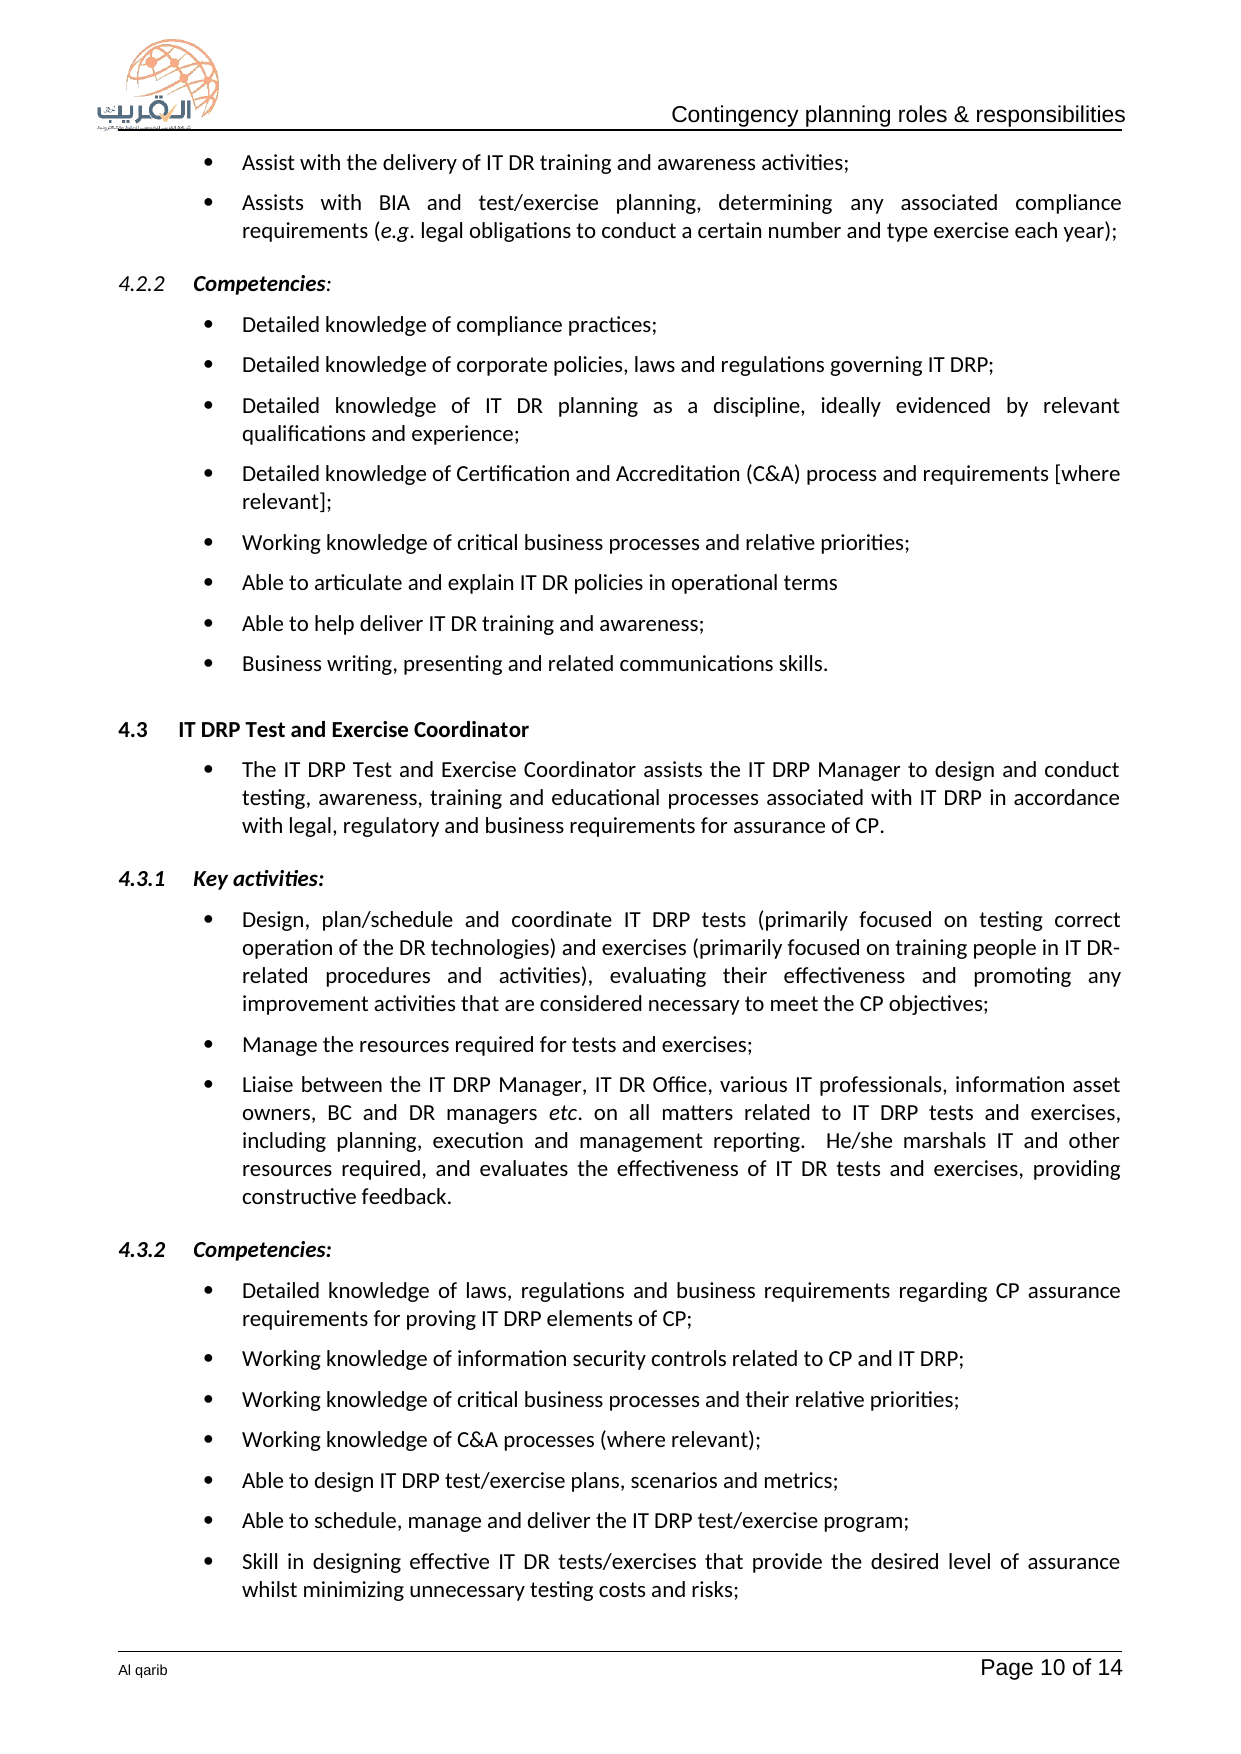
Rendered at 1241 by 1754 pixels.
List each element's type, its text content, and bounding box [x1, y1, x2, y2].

text Business writing, presenting and related communications skills. [204, 649, 1122, 677]
text Detailed knowledge of corporate policies, laws and regulations governing IT DRP; [204, 350, 1122, 378]
text Detailed knowledge of Certification and Accreditation (C&A) process and requirements [where relevant]; [204, 459, 1122, 515]
text Able to articulate and explain IT DR policies in operational terms [204, 568, 1122, 596]
picture [94, 36, 223, 132]
text Able to design IT DRP test/exercise plans, scenarios and metrics; [204, 1466, 1122, 1494]
text The IT DRP Test and Exercise Coordinator assists the IT DRP Manager to design and conduct testing, awareness, training and educational processes associated with IT DRP in accordance with legal, regulatory and business requirements for assurance of CP. [204, 756, 1122, 839]
text Working knowledge of C&A processes (where relevant); [204, 1425, 1122, 1453]
text Skill in designing effective IT DR tests/exercises that provide the desired level of assurance whilst minimizing unnecessary testing costs and risks; [204, 1547, 1122, 1603]
text Working knowledge of critical business processes and their relative priorities; [204, 1385, 1122, 1413]
subtitle IT DRP Test and Exercise Coordinator [118, 715, 1122, 743]
text Liaise between the IT DRP Manager, IT DR Office, various IT professionals, information asset owners, BC and DR managers etc. on all matters related to IT DRP tests and exercises, including planning, execution and management reporting. He/she marshals IT and other resources required, and evaluates the effectiveness of IT DR tests and exercises, providing constructive feedback. [204, 1070, 1122, 1210]
subtitle Competencies: [118, 269, 1122, 297]
text Design, plan/schedule and coordinate IT DRP tests (primarily focused on testing correct operation of the DR technologies) and exercises (primarily focused on training people in IT DR-related procedures and activities), evaluating their effectiveness and promoting any improvement activities that are considered necessary to meet the CP objectives; [204, 905, 1122, 1017]
text Detailed knowledge of laws, regulations and business requirements regarding CP assurance requirements for proving IT DRP elements of CP; [204, 1276, 1122, 1332]
text Assists with BIA and test/exercise planning, determining any associated compliance requirements (e.g. legal obligations to conduct a certain number and type exercise each year); [204, 188, 1122, 244]
text Able to schedule, manage and deliver the IT DRP test/exercise program; [204, 1506, 1122, 1534]
subtitle Competencies: [118, 1235, 1122, 1263]
text Detailed knowledge of compliance practices; [204, 310, 1122, 338]
text Working knowledge of information security controls related to CP and IT DRP; [204, 1344, 1122, 1372]
text Manage the resources required for tests and exercises; [204, 1030, 1122, 1058]
text Assist with the delivery of IT DR training and awareness activities; [204, 148, 1122, 176]
text Able to help deliver IT DR training and awareness; [204, 609, 1122, 637]
text Detailed knowledge of IT DR planning as a discipline, ideally evidenced by relevant qualifications and experience; [204, 391, 1122, 447]
subtitle Key activities: [118, 864, 1122, 893]
text Working knowledge of critical business processes and relative priorities; [204, 528, 1122, 556]
